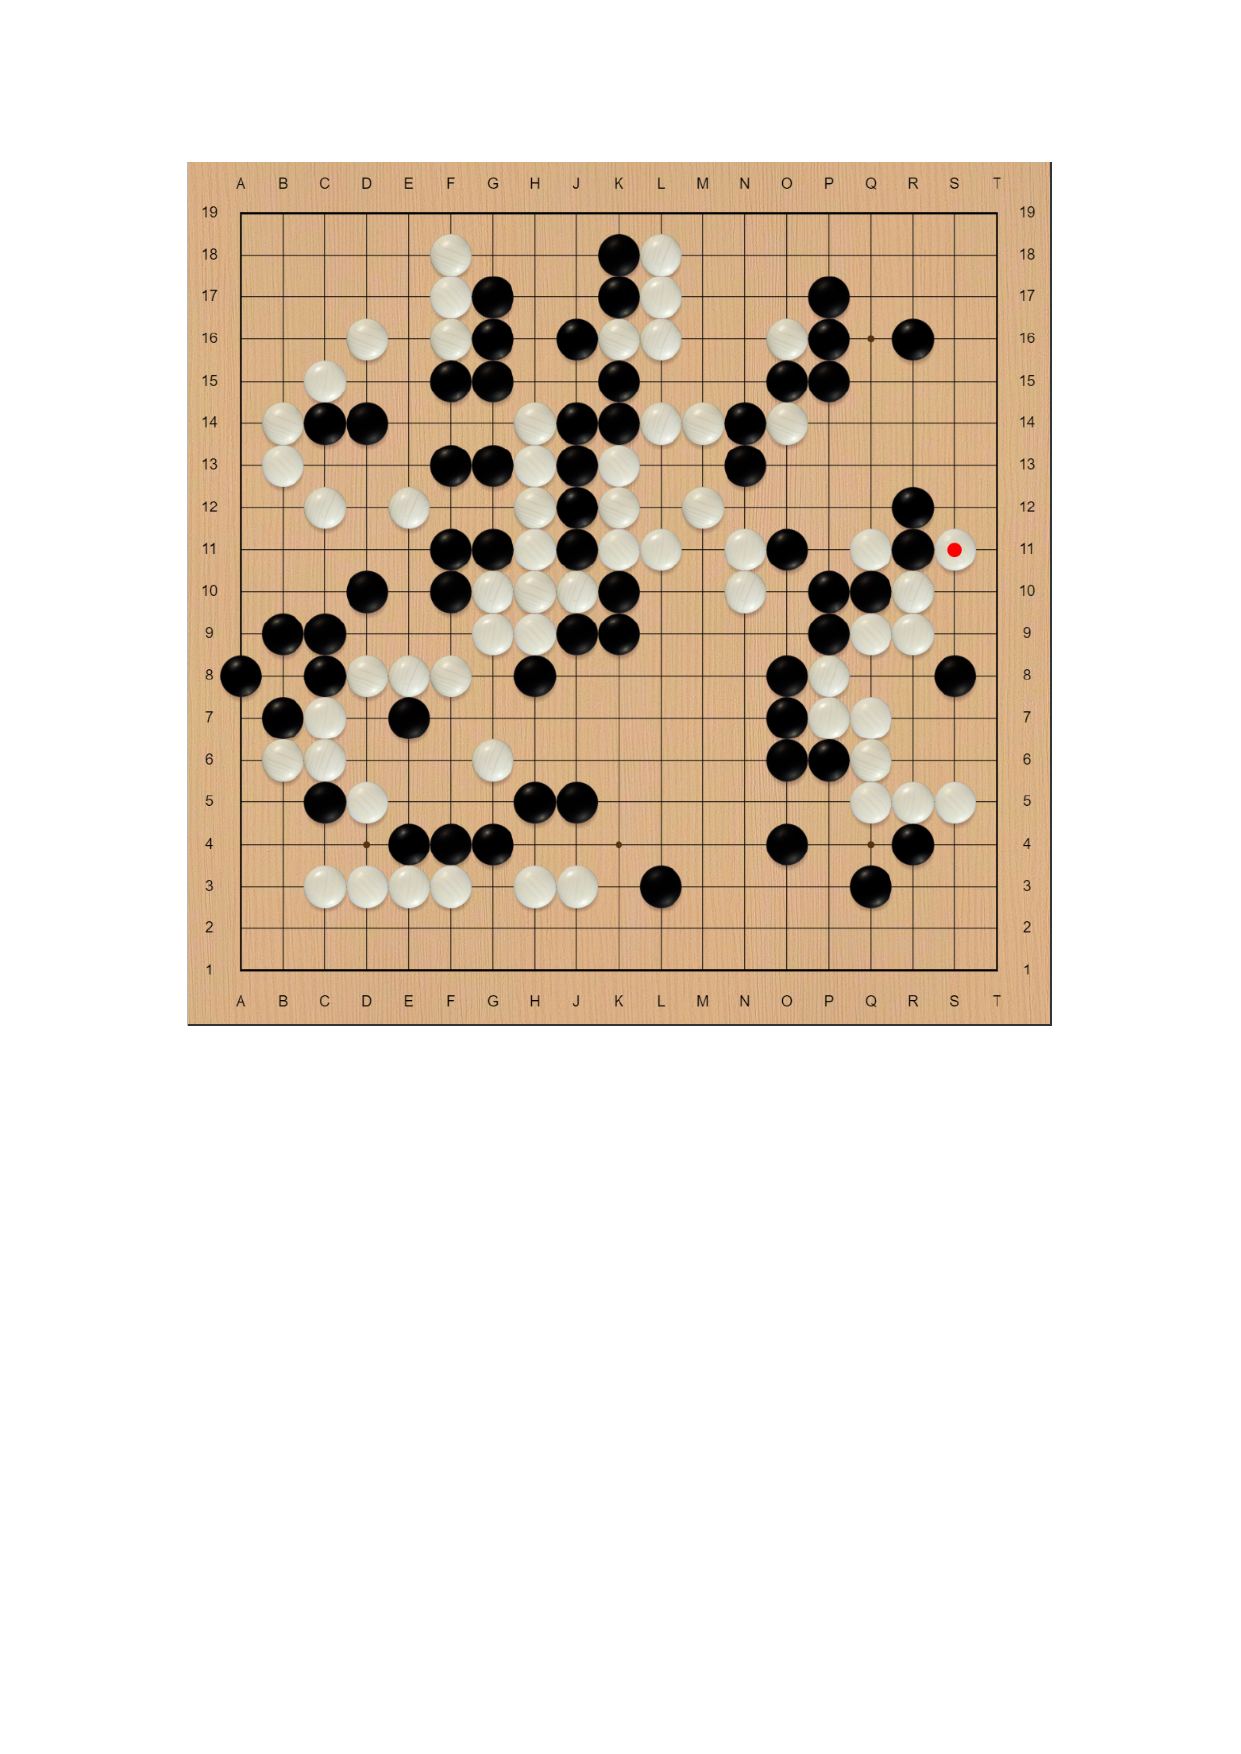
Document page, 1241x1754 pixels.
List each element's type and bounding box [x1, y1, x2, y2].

picture [187, 162, 1052, 1026]
